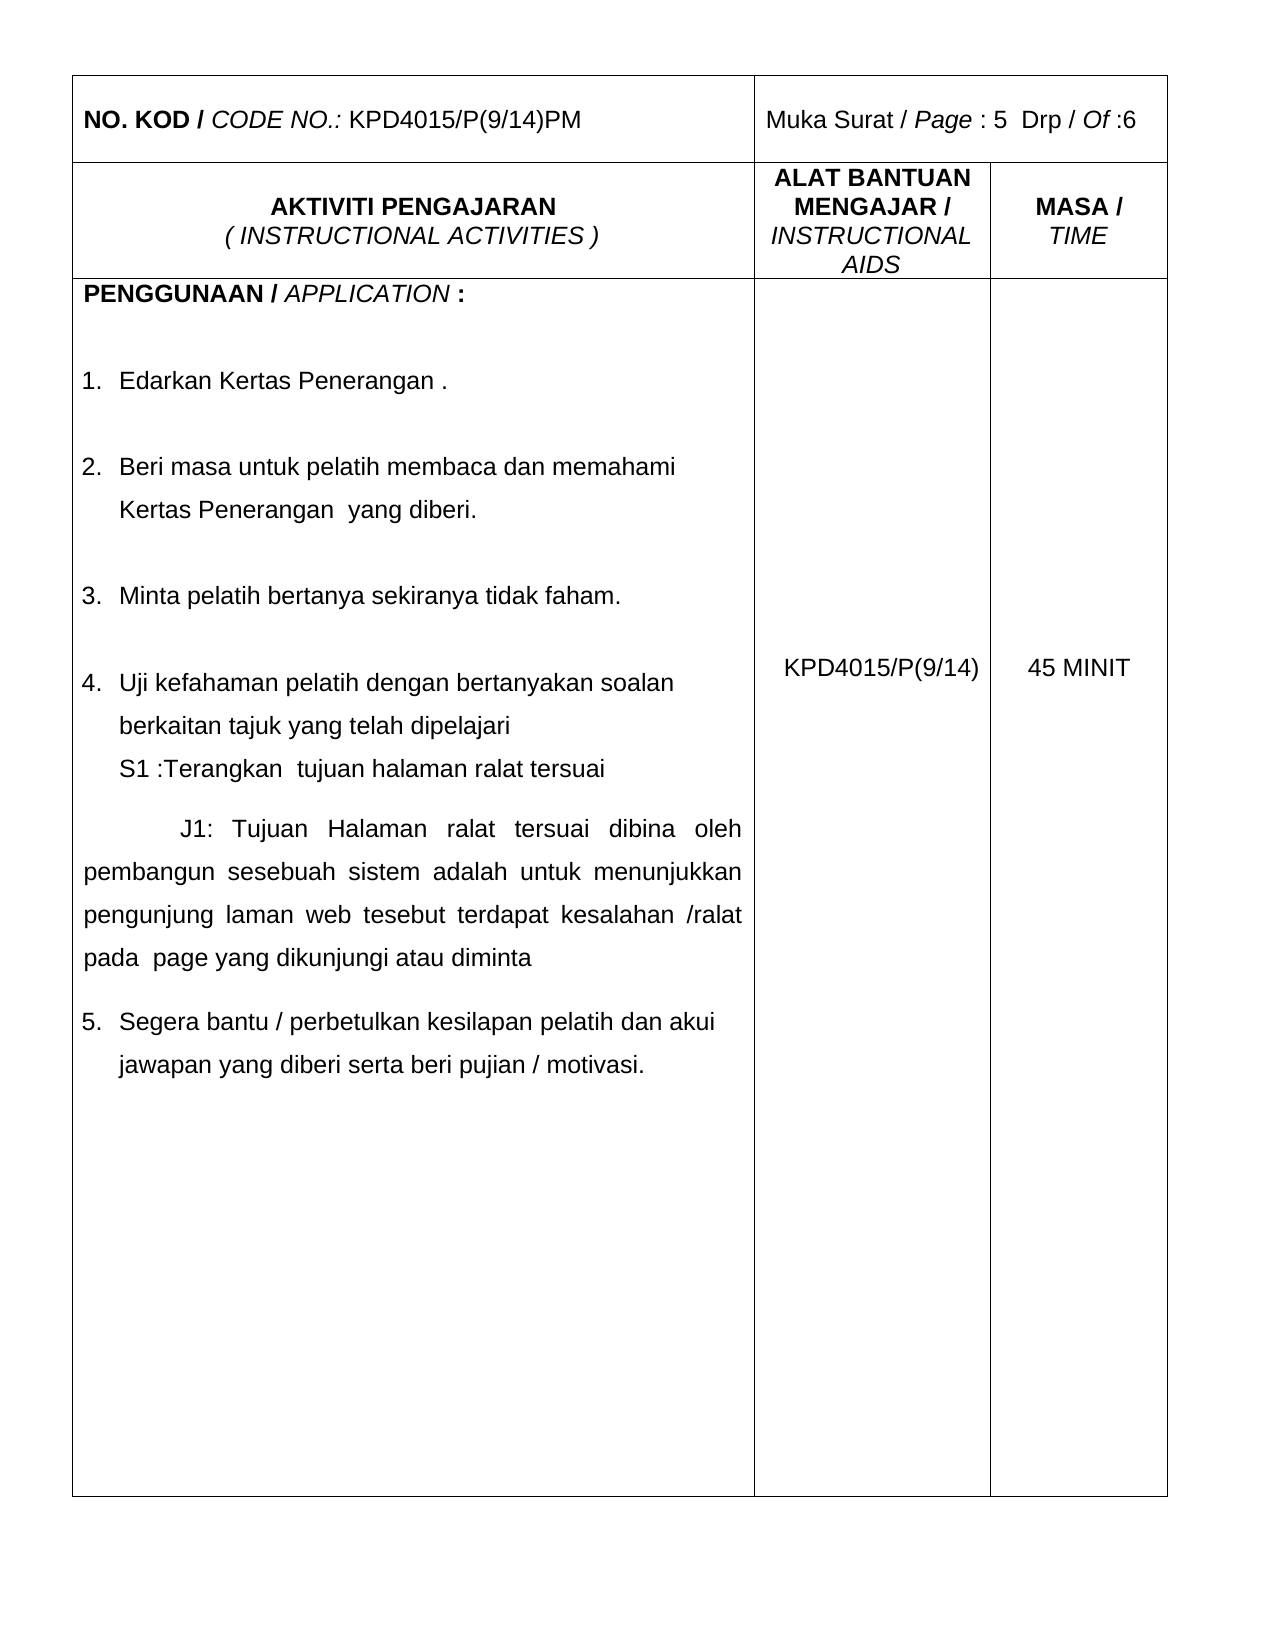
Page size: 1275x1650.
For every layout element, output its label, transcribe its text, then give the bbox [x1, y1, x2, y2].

table_cell KPD4015/P(9/14) [755, 279, 990, 1496]
table_cell PENGGUNAAN / APPLICATION : Edarkan Kertas Penerangan . Beri masa untuk pelatih membaca dan memahami Kertas Penerangan yang diberi. Minta pelatih bertanya sekiranya tidak faham. Uji kefahaman pelatih dengan bertanyakan soalan berkaitan tajuk yang telah dipelajari S1 :Terangkan tujuan halaman ralat tersuai J1: Tujuan Halaman ralat tersuai dibina oleh pembangun sesebuah sistem adalah untuk menunjukkan pengunjung laman web tesebut terdapat kesalahan /ralat pada page yang dikunjungi atau diminta Segera bantu / perbetulkan kesilapan pelatih dan akui jawapan yang diberi serta beri pujian / motivasi. [73, 279, 754, 1496]
table_cell MASA / TIME [991, 163, 1167, 278]
table_cell 45 MINIT [991, 279, 1167, 1496]
table_cell ALAT BANTUAN MENGAJAR / INSTRUCTIONAL AIDS [755, 163, 990, 278]
table_header Muka Surat / Page : 5 Drp / Of :6 [755, 76, 1167, 162]
table_header NO. KOD / CODE NO.: KPD4015/P(9/14)PM [73, 76, 754, 162]
table_cell AKTIVITI PENGAJARAN ( INSTRUCTIONAL ACTIVITIES ) [73, 163, 754, 278]
